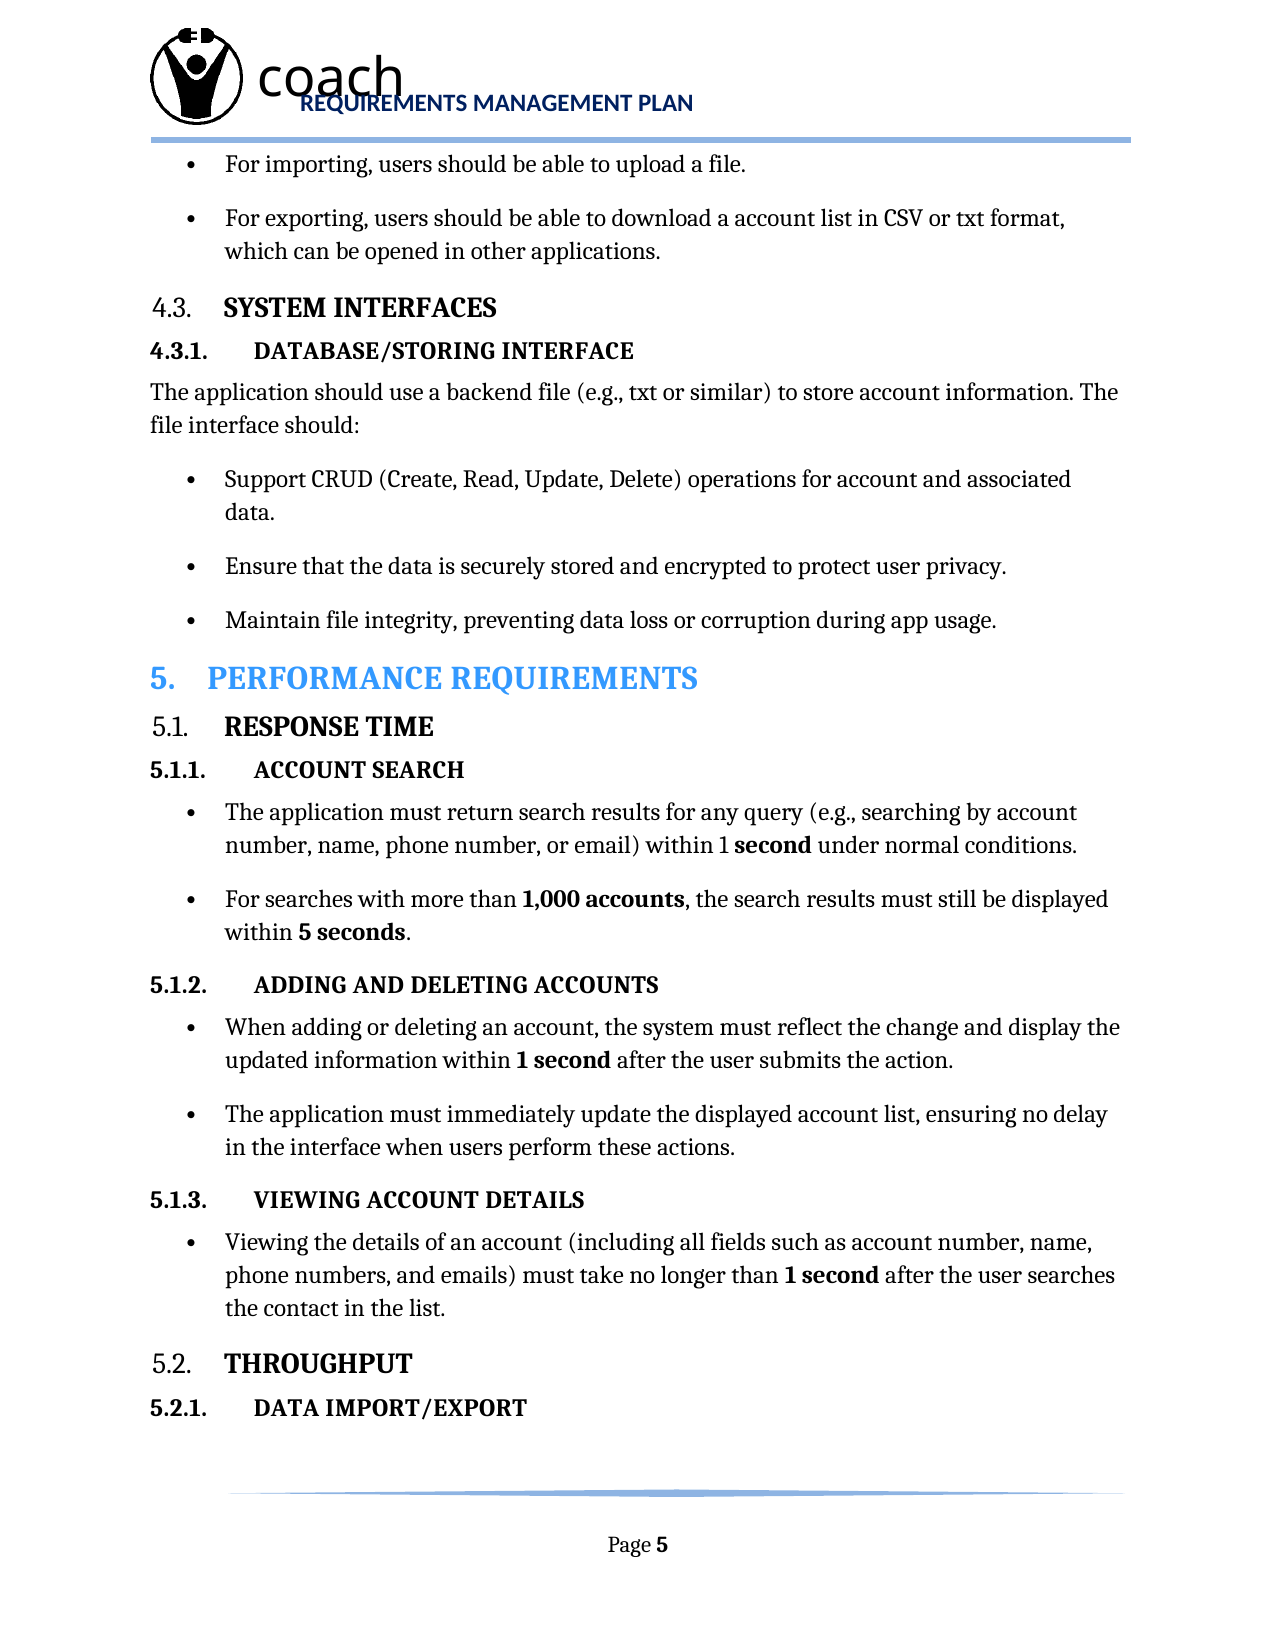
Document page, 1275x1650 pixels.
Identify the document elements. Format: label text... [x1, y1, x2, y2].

list For exporting, users should be able to download a account list in CSV or txt format, which can be opened in other applications. [187, 204, 1125, 266]
list Maintain file integrity, preventing data loss or corruption during app usage. [187, 606, 1125, 634]
subtitle System Interfaces [152, 291, 1125, 324]
text The application should use a backend file (e.g., txt or similar) to store account information. The file interface should: [150, 378, 1125, 440]
list The application must return search results for any query (e.g., searching by account number, name, phone number, or email) within 1 second under normal conditions. [187, 798, 1125, 859]
list Support CRUD (Create, Read, Update, Delete) operations for account and associated data. [187, 465, 1125, 527]
subtitle Performance Requirements [150, 659, 1125, 698]
list Viewing the details of an account (including all fields such as account number, name, phone numbers, and emails) must take no longer than 1 second after the user searches the contact in the list. [187, 1228, 1125, 1322]
subtitle Throughput [152, 1347, 1125, 1381]
subtitle Adding and Deleting accounts [150, 971, 1125, 1000]
list When adding or deleting an account, the system must reflect the change and display the updated information within 1 second after the user submits the action. [187, 1013, 1125, 1074]
list For importing, users should be able to upload a file. [187, 150, 1125, 179]
subtitle Viewing account Details [150, 1186, 1125, 1215]
subtitle Response time [152, 710, 1125, 744]
subtitle Database/Storing Interface [150, 337, 1125, 366]
subtitle Data Import/Export [150, 1393, 1125, 1422]
list The application must immediately update the displayed account list, ensuring no delay in the interface when users perform these actions. [187, 1099, 1125, 1161]
list Ensure that the data is securely stored and encrypted to protect user privacy. [187, 552, 1125, 581]
list For searches with more than 1,000 accounts, the search results must still be displayed within 5 seconds. [187, 884, 1125, 946]
subtitle account Search [150, 756, 1125, 785]
picture [150, 28, 243, 125]
